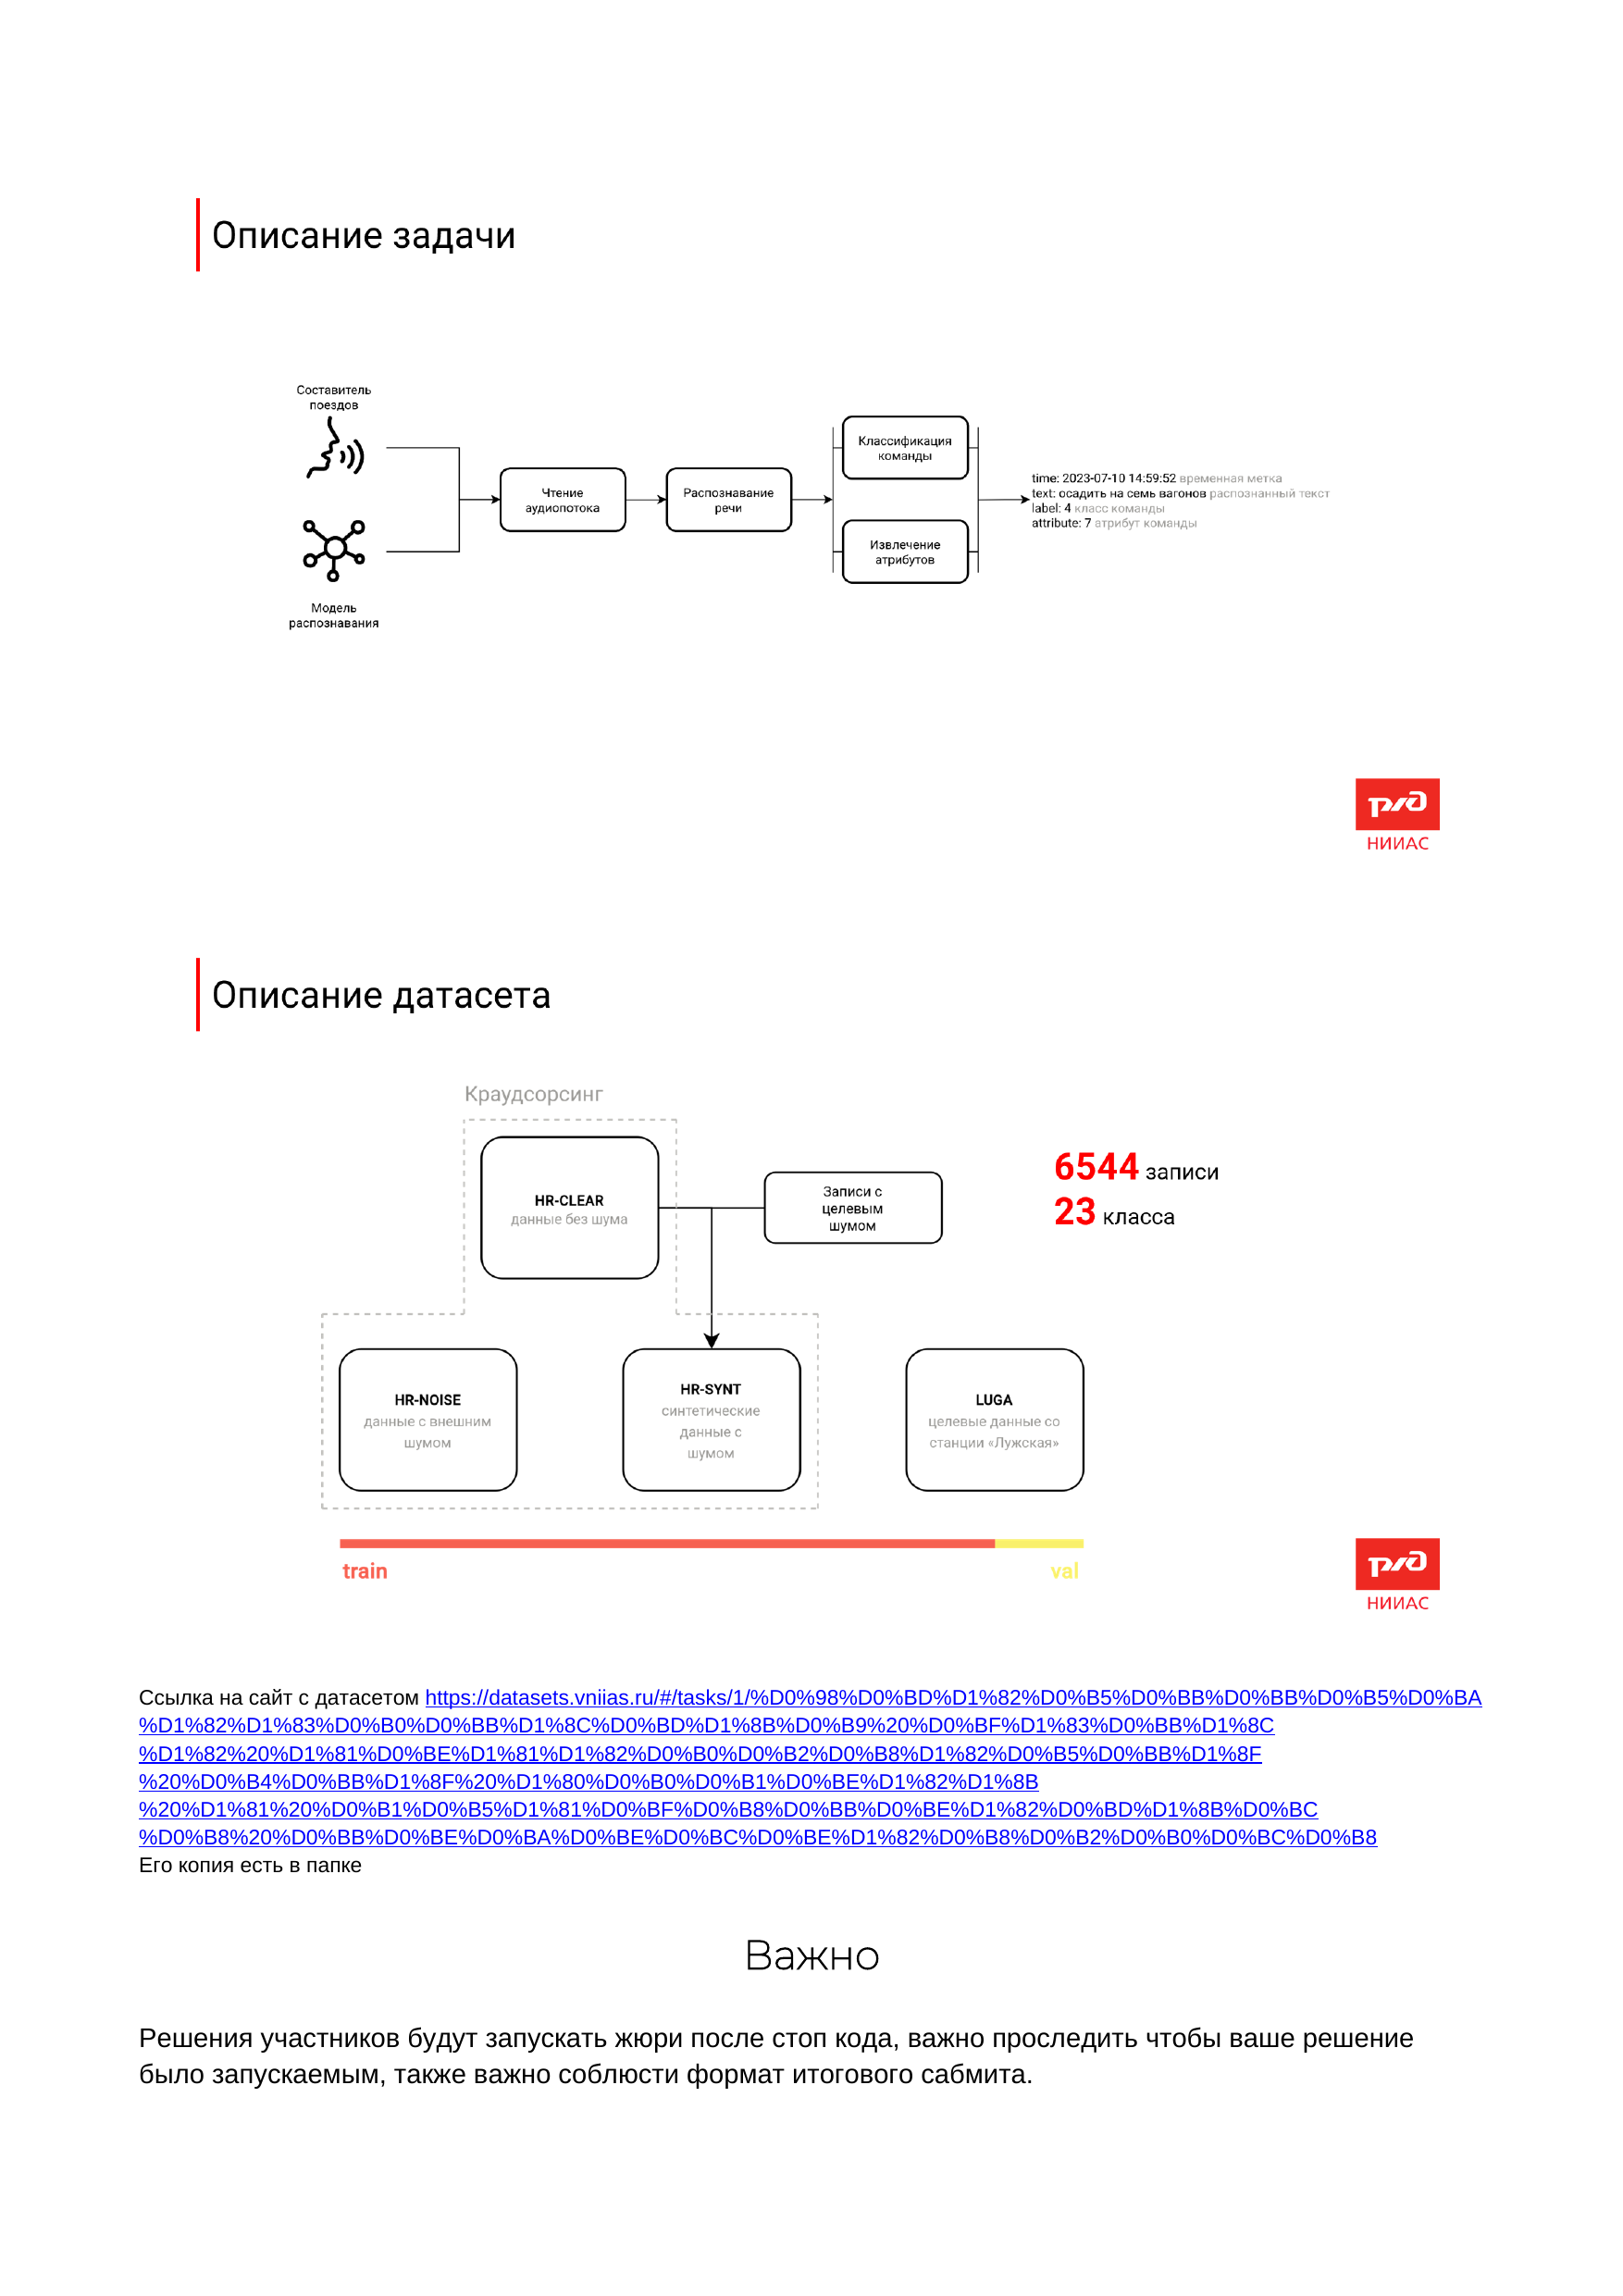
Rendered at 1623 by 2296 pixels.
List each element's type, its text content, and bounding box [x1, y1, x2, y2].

picture [139, 139, 1484, 895]
text Важно [139, 1930, 1484, 1979]
picture [139, 898, 1484, 1655]
text Решения участников будут запускать жюри после стоп кода, важно проследить чтобы ваше решение было запускаемым, также важно соблюсти формат итогового сабмита. [139, 2022, 1484, 2089]
text Его копия есть в папке [139, 1853, 1484, 1878]
text Ссылка на сайт с датасетом https://datasets.vniias.ru/#/tasks/1/%D0%98%D0%BD%D1%82%D0%B5%D0%BB%D0%BB%D0%B5%D0%BA%D1%82%D1%83%D0%B0%D0%BB%D1%8C%D0%BD%D1%8B%D0%B9%20%D0%BF%D1%83%D0%BB%D1%8C%D1%82%20%D1%81%D0%BE%D1%81%D1%82%D0%B0%D0%B2%D0%B8%D1%82%D0%B5%D0%BB%D1%8F%20%D0%B4%D0%BB%D1%8F%20%D1%80%D0%B0%D0%B1%D0%BE%D1%82%D1%8B%20%D1%81%20%D0%B1%D0%B5%D1%81%D0%BF%D0%B8%D0%BB%D0%BE%D1%82%D0%BD%D1%8B%D0%BC%D0%B8%20%D0%BB%D0%BE%D0%BA%D0%BE%D0%BC%D0%BE%D1%82%D0%B8%D0%B2%D0%B0%D0%BC%D0%B8 [139, 1685, 1484, 1850]
